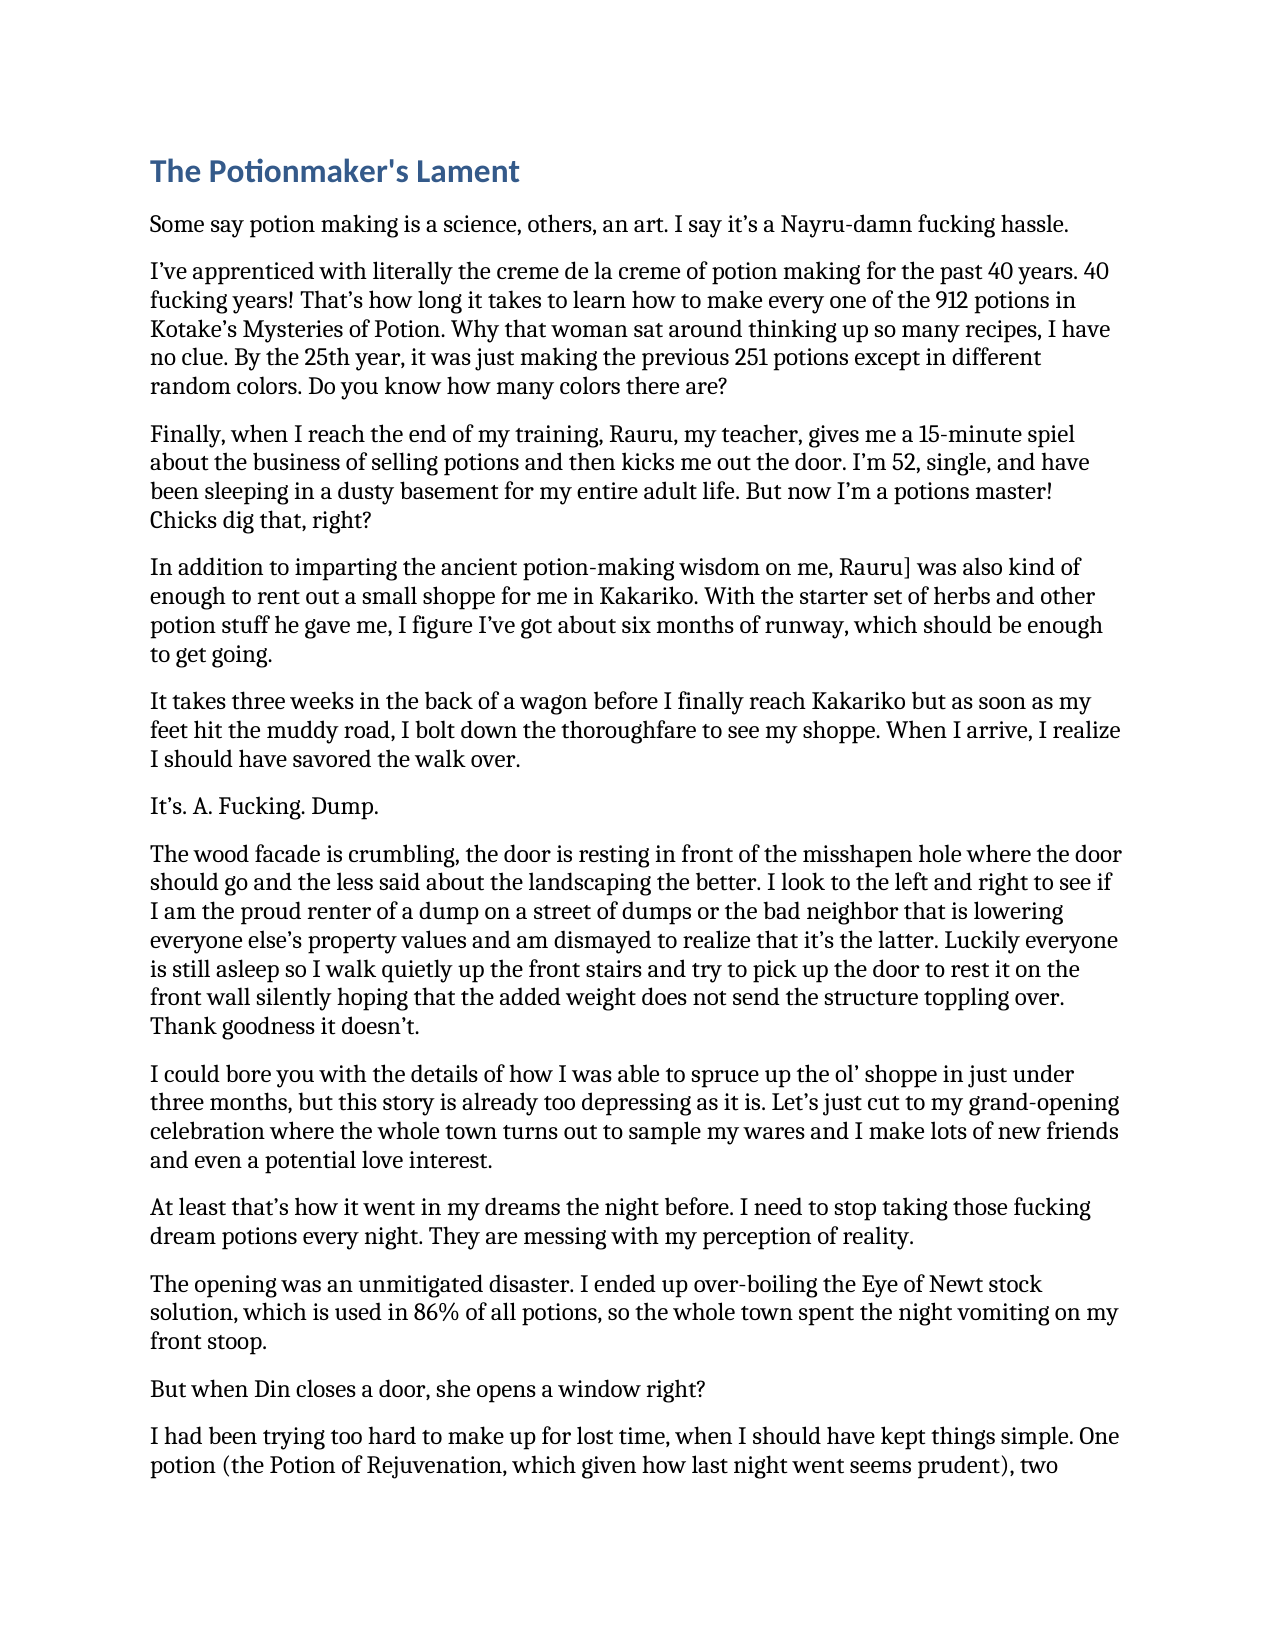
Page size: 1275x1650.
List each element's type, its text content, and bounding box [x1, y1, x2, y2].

text The wood facade is crumbling, the door is resting in front of the misshapen hole where the door should go and the less said about the landscaping the better. I look to the left and right to see if I am the proud renter of a dump on a street of dumps or the bad neighbor that is lowering everyone else’s property values and am dismayed to realize that it’s the latter. Luckily everyone is still asleep so I walk quietly up the front stairs and try to pick up the door to rest it on the front wall silently hoping that the added weight does not send the structure toppling over. Thank goodness it doesn’t. [150, 839, 1125, 1041]
subtitle The Potionmaker's Lament [150, 150, 1125, 191]
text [150, 1422, 1125, 1479]
text At least that’s how it went in my dreams the night before. I need to stop taking those fucking dream potions every night. They are messing with my perception of reality. [150, 1193, 1125, 1251]
text I could bore you with the details of how I was able to spruce up the ol’ shoppe in just under three months, but this story is already too depressing as it is. Let’s just cut to my grand-opening celebration where the whole town turns out to sample my wares and I make lots of new friends and even a potential love interest. [150, 1059, 1125, 1174]
text It takes three weeks in the back of a wagon before I finally reach Kakariko but as soon as my feet hit the muddy road, I bolt down the thoroughfare to see my shoppe. When I arrive, I realize I should have savored the walk over. [150, 687, 1125, 773]
text The opening was an unmitigated disaster. I ended up over-boiling the Eye of Newt stock solution, which is used in 86% of all potions, so the whole town spent the night vomiting on my front stoop. [150, 1269, 1125, 1356]
text Finally, when I reach the end of my training, Rauru, my teacher, gives me a 15-minute spiel about the business of selling potions and then kicks me out the door. I’m 52, single, and have been sleeping in a dusty basement for my entire adult life. But now I’m a potions master! Chicks dig that, right? [150, 419, 1125, 534]
text Some say potion making is a science, others, an art. I say it’s a Nayru-damn fucking hassle. [150, 209, 1125, 238]
text But when Din closes a door, she opens a window right? [150, 1374, 1125, 1403]
text In addition to imparting the ancient potion-making wisdom on me, Rauru] was also kind of enough to rent out a small shoppe for me in Kakariko. With the starter set of herbs and other potion stuff he gave me, I figure I’ve got about six months of runway, which should be enough to get going. [150, 553, 1125, 668]
text I’ve apprenticed with literally the creme de la creme of potion making for the past 40 years. 40 fucking years! That’s how long it takes to learn how to make every one of the 912 potions in Kotake’s Mysteries of Potion. Why that woman sat around thinking up so many recipes, I have no clue. By the 25th year, it was just making the previous 251 potions except in different random colors. Do you know how many colors there are? [150, 257, 1125, 401]
text It’s. A. Fucking. Dump. [150, 792, 1125, 821]
